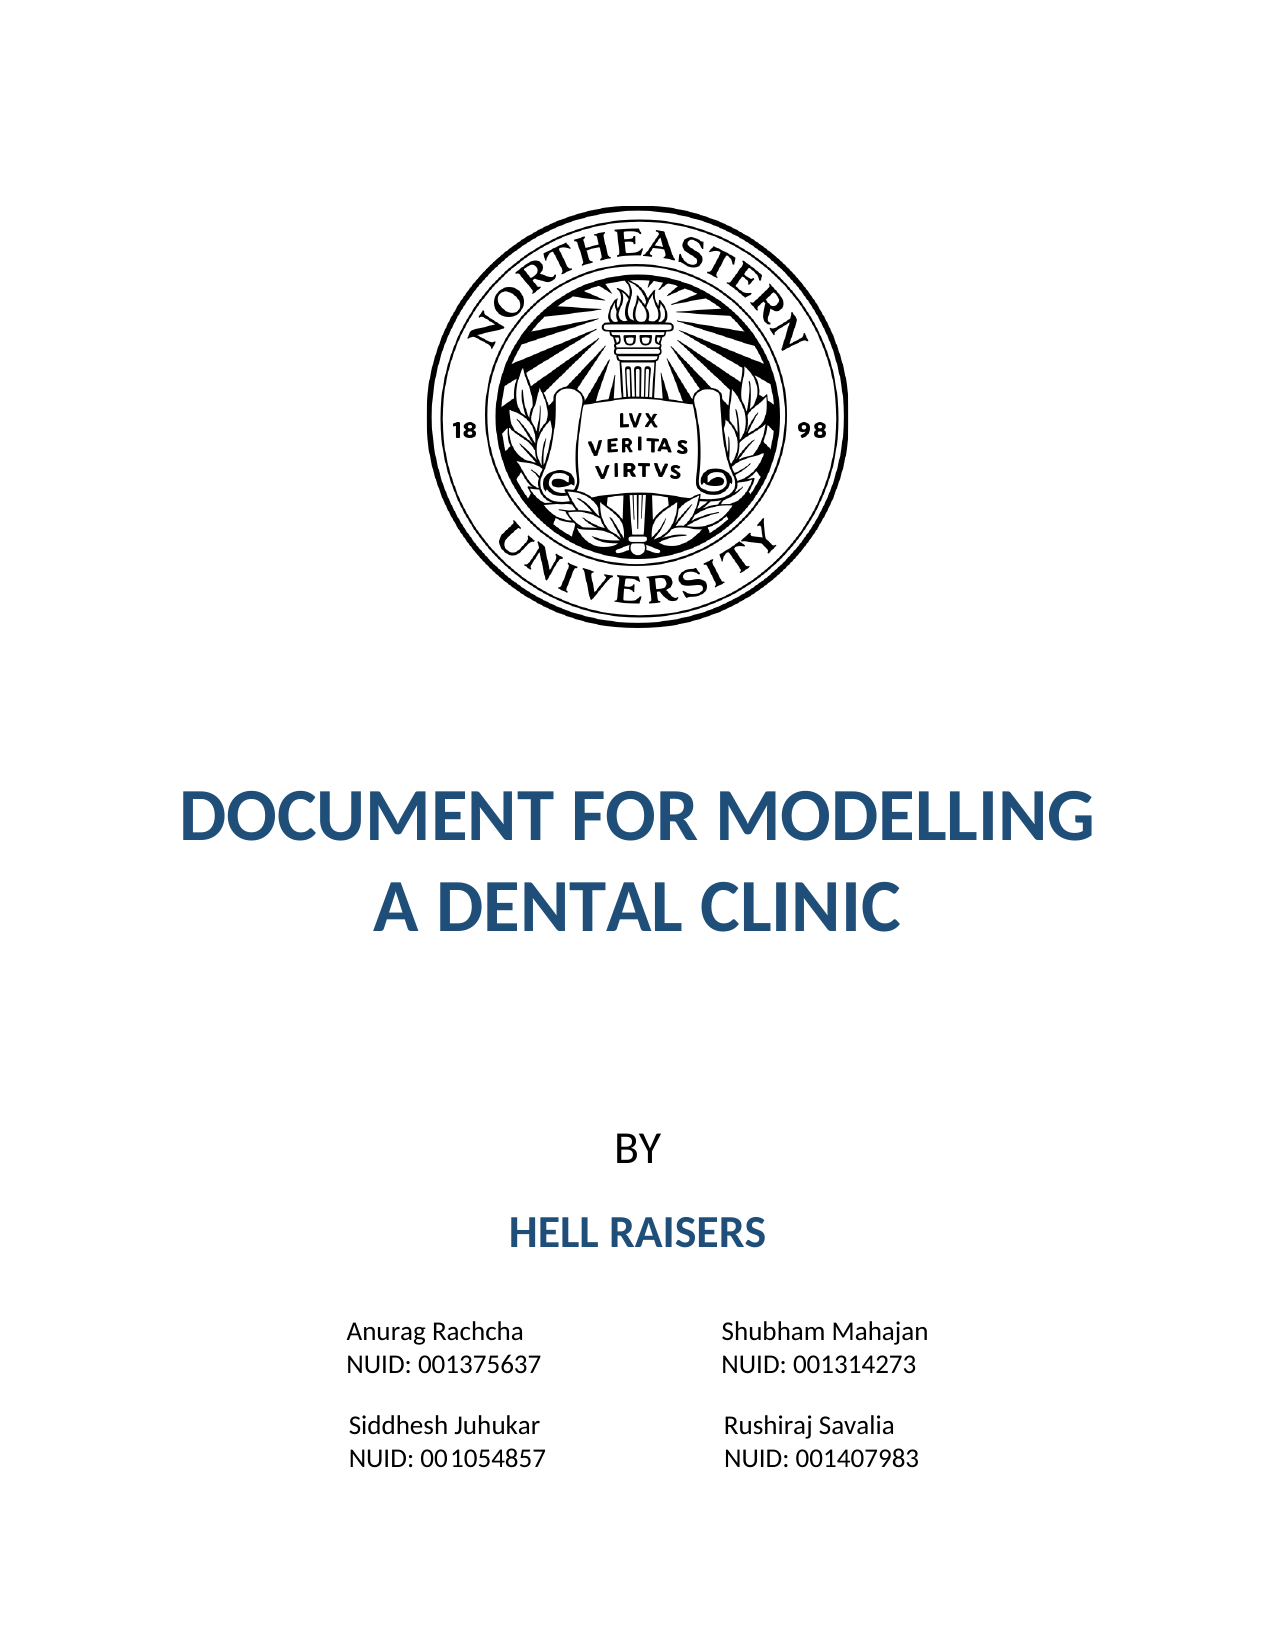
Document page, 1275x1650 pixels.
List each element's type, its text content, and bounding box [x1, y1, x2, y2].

text BY [150, 1119, 1125, 1174]
text HELL RAISERS Anurag Rachcha Shubham Mahajan NUID: 001375637 NUID: 001314273 [150, 1203, 1125, 1408]
text DOCUMENT FOR MODELLING A DENTAL CLINIC [150, 767, 1125, 951]
picture [426, 206, 849, 628]
text Siddhesh Juhukar Rushiraj Savalia NUID: 00 1054857 NUID: 001407983 [348, 1408, 1125, 1474]
